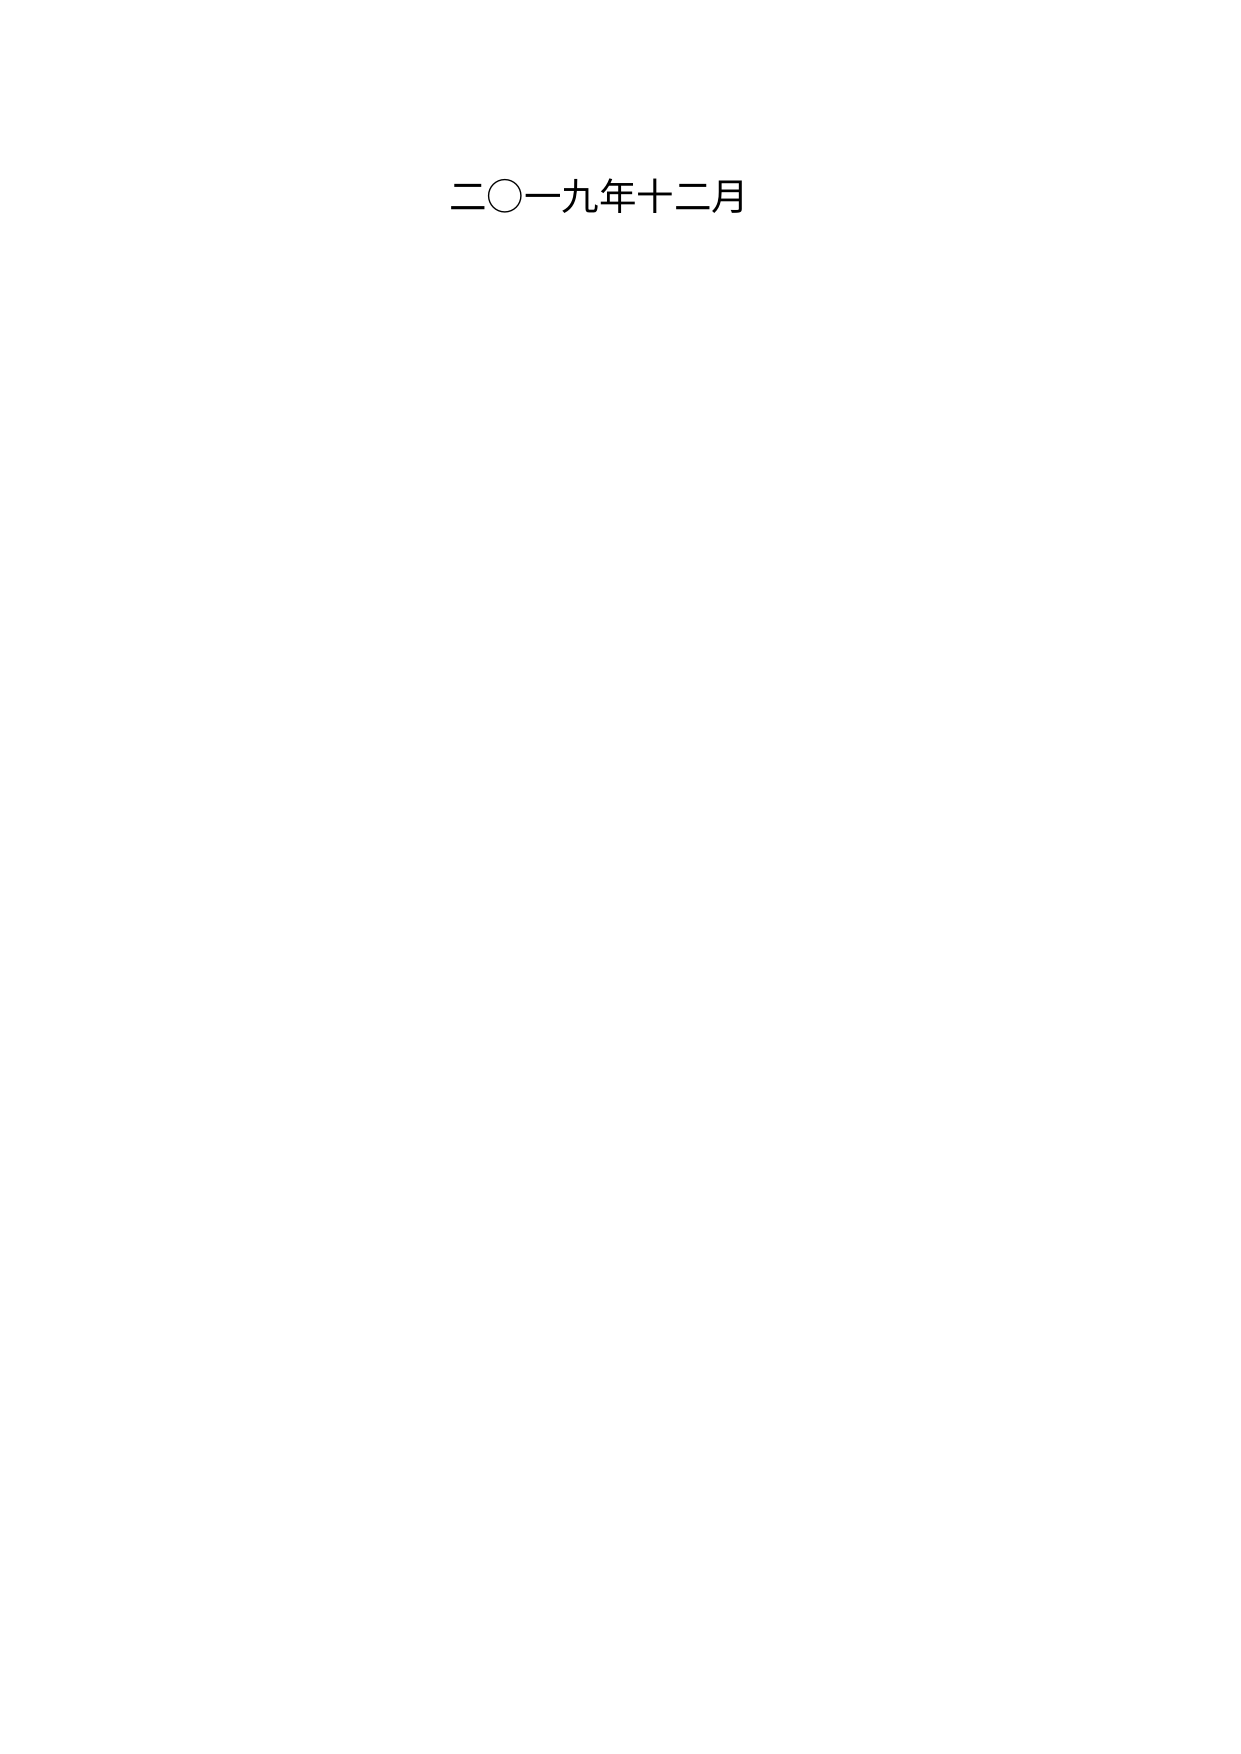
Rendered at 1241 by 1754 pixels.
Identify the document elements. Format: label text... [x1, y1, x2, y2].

text 二○一九年十二月 [237, 162, 1053, 227]
